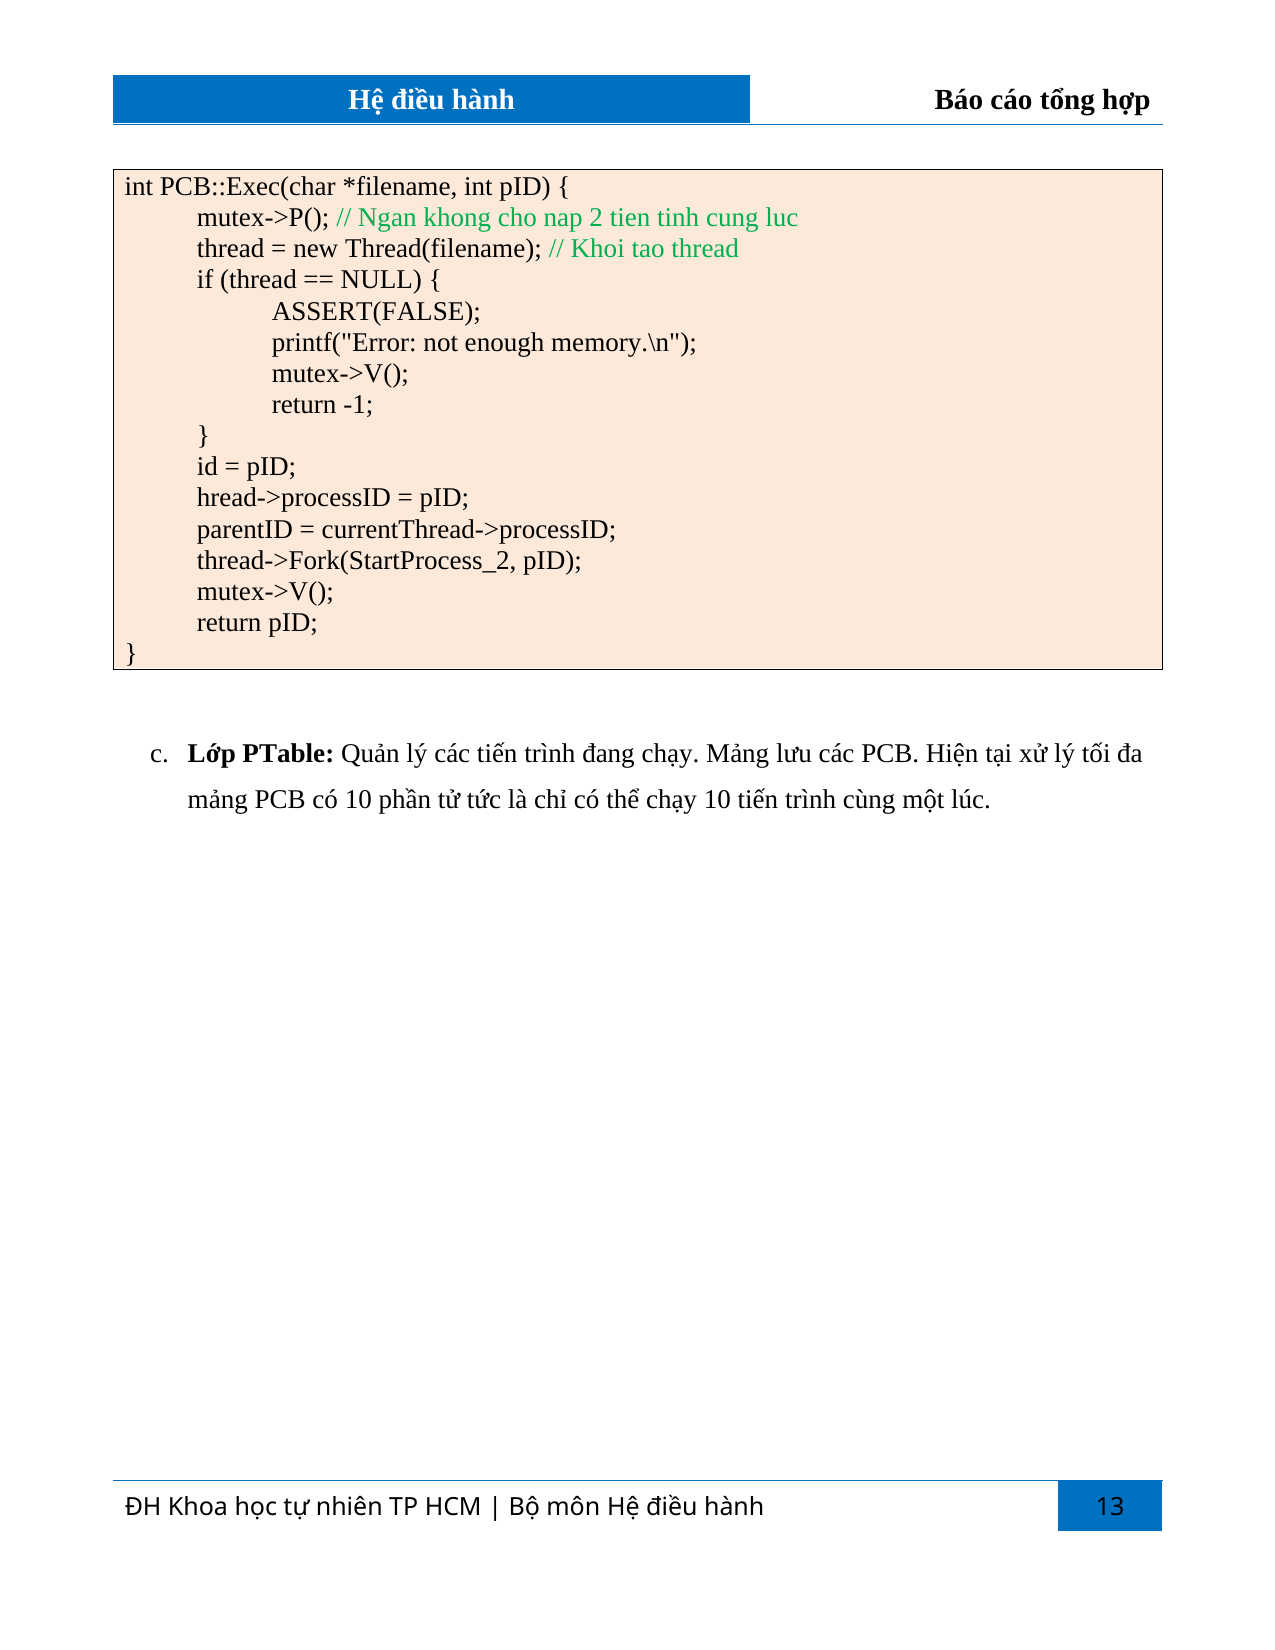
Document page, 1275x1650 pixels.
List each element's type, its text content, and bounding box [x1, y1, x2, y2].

table_header int PCB::Exec(char *filename, int pID) { mutex->P(); // Ngan khong cho nap 2 tien tinh cung luc thread = new Thread(filename); // Khoi tao thread if (thread == NULL) { ASSERT(FALSE); printf("Error: not enough memory.\n"); mutex->V(); return -1; } id = pID; hread->processID = pID; parentID = currentThread->processID; thread->Fork(StartProcess_2, pID); mutex->V(); return pID; } [114, 170, 1162, 668]
list Lớp PTable: Quản lý các tiến trình đang chạy. Mảng lưu các PCB. Hiện tại xử lý tối đa mảng PCB có 10 phần tử tức là chỉ có thể chạy 10 tiến trình cùng một lúc. [150, 737, 1162, 815]
